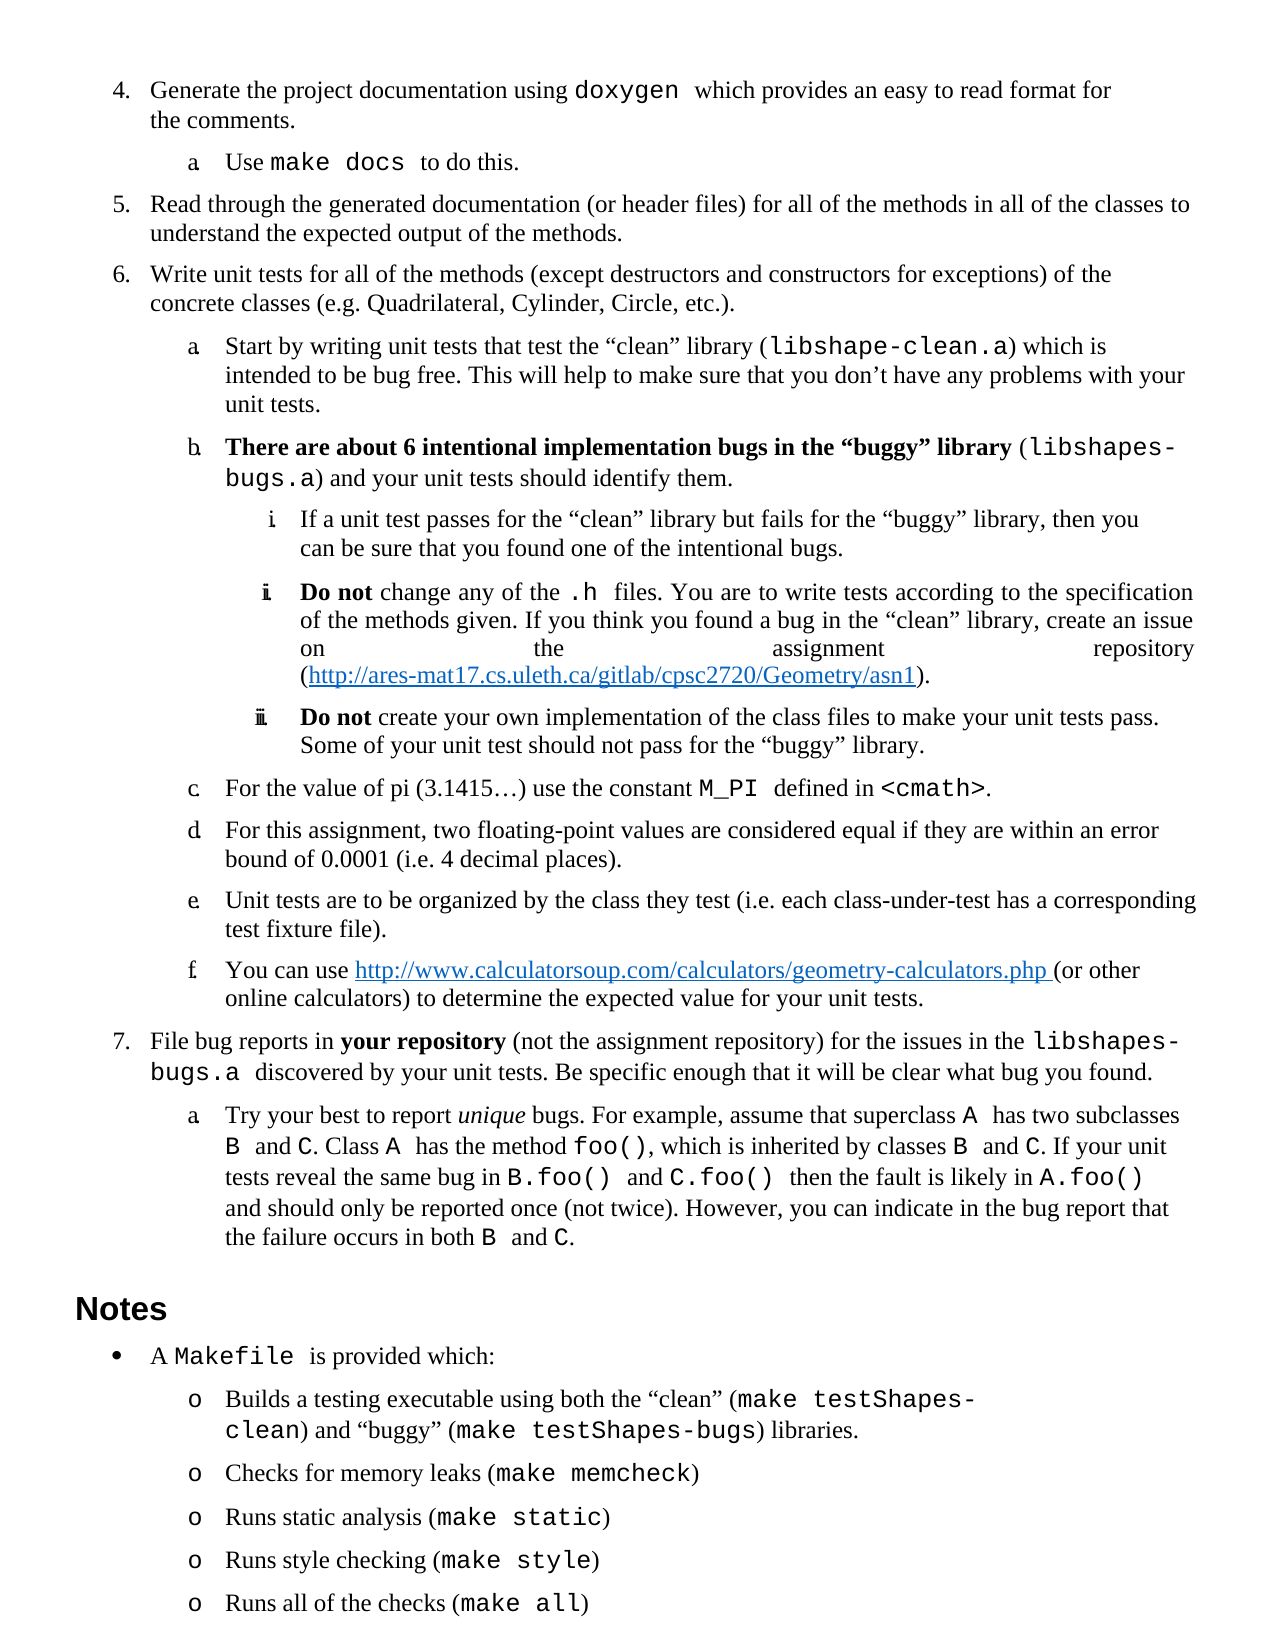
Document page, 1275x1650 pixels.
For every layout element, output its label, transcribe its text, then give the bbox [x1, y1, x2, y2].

list If a unit test passes for the “clean” library but fails for the “buggy” library, then you can be sure that you found one of the intentional bugs. [268, 504, 1180, 562]
list Use make docs to do this. [187, 147, 1210, 178]
list File bug reports in your repository (not the assignment repository) for the issues in the libshapes- bugs.a discovered by your unit tests. Be specific enough that it will be clear what bug you found. [112, 1026, 1181, 1088]
list Do not change any of the .h files. You are to write tests according to the specification of the methods given. If you think you found a bug in the “clean” library, create an issue on the assignment repository (http://ares-mat17.cs.uleth.ca/gitlab/cpsc2720/Geometry/asn1). [261, 577, 1195, 689]
list Try your best to report unique bugs. For example, assume that superclass A has two subclasses B and C. Class A has the method foo(), which is inherited by classes B and C. If your unit tests reveal the same bug in B.foo() and C.foo() then the fault is likely in A.foo() and should only be reported once (not twice). However, you can indicate in the bug report that the failure occurs in both B and C. [187, 1100, 1192, 1252]
subtitle Notes [75, 1289, 1210, 1327]
list Builds a testing executable using both the “clean” (make testShapes-clean) and “buggy” (make testShapes-bugs) libraries. [187, 1384, 1044, 1446]
list Runs static analysis (make static) [187, 1502, 1210, 1533]
list There are about 6 intentional implementation bugs in the “buggy” library (libshapes- bugs.a) and your unit tests should identify them. [187, 432, 1177, 493]
list Read through the generated documentation (or header files) for all of the methods in all of the classes to understand the expected output of the methods. [112, 189, 1190, 247]
list Unit tests are to be organized by the class they test (i.e. each class-under-test has a corresponding test fixture file). [187, 885, 1197, 942]
list Start by writing unit tests that test the “clean” library (libshape-clean.a) which is intended to be bug free. This will help to make sure that you don’t have any problems with your unit tests. [187, 331, 1199, 418]
list Checks for memory leaks (make memcheck) [187, 1458, 1210, 1489]
list A Makefile is provided which: [112, 1341, 1210, 1372]
list For the value of pi (3.1415…) use the constant M_PI defined in <cmath>. [187, 773, 1210, 804]
list Runs all of the checks (make all) [187, 1588, 1210, 1619]
list Do not create your own implementation of the class files to make your unit tests pass. Some of your unit test should not pass for the “buggy” library. [254, 702, 1160, 759]
list You can use http://www.calculatorsoup.com/calculators/geometry-calculators.php (or other online calculators) to determine the expected value for your unit tests. [187, 955, 1140, 1012]
list Runs style checking (make style) [187, 1545, 1210, 1576]
list For this assignment, two floating-point values are considered equal if they are within an error bound of 0.0001 (i.e. 4 decimal places). [187, 815, 1159, 872]
list Generate the project documentation using doxygen which provides an easy to read format for the comments. [112, 76, 1139, 134]
list Write unit tests for all of the methods (except destructors and constructors for exceptions) of the concrete classes (e.g. Quadrilateral, Cylinder, Circle, etc.). [112, 259, 1112, 317]
